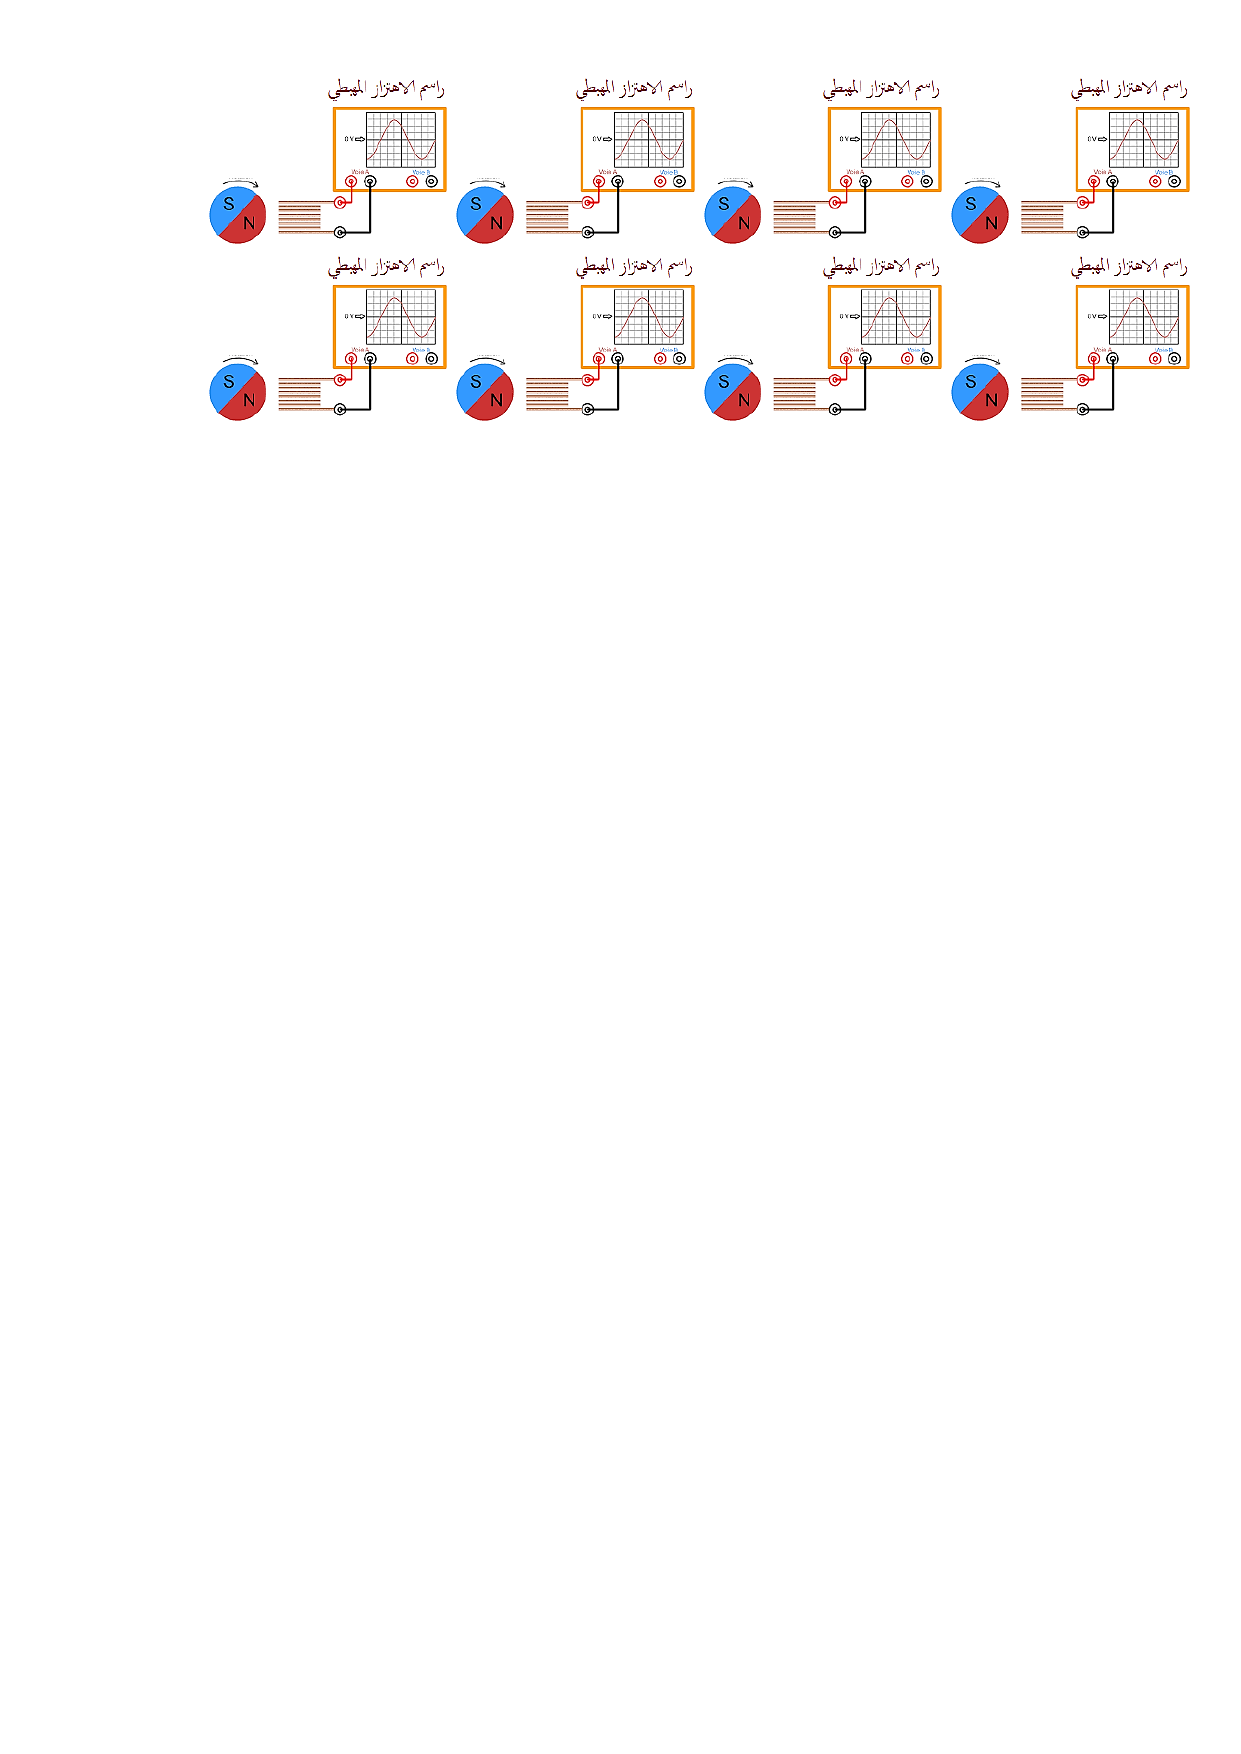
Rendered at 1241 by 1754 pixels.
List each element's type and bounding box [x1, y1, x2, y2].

picture [204, 252, 1195, 426]
picture [204, 74, 1195, 249]
